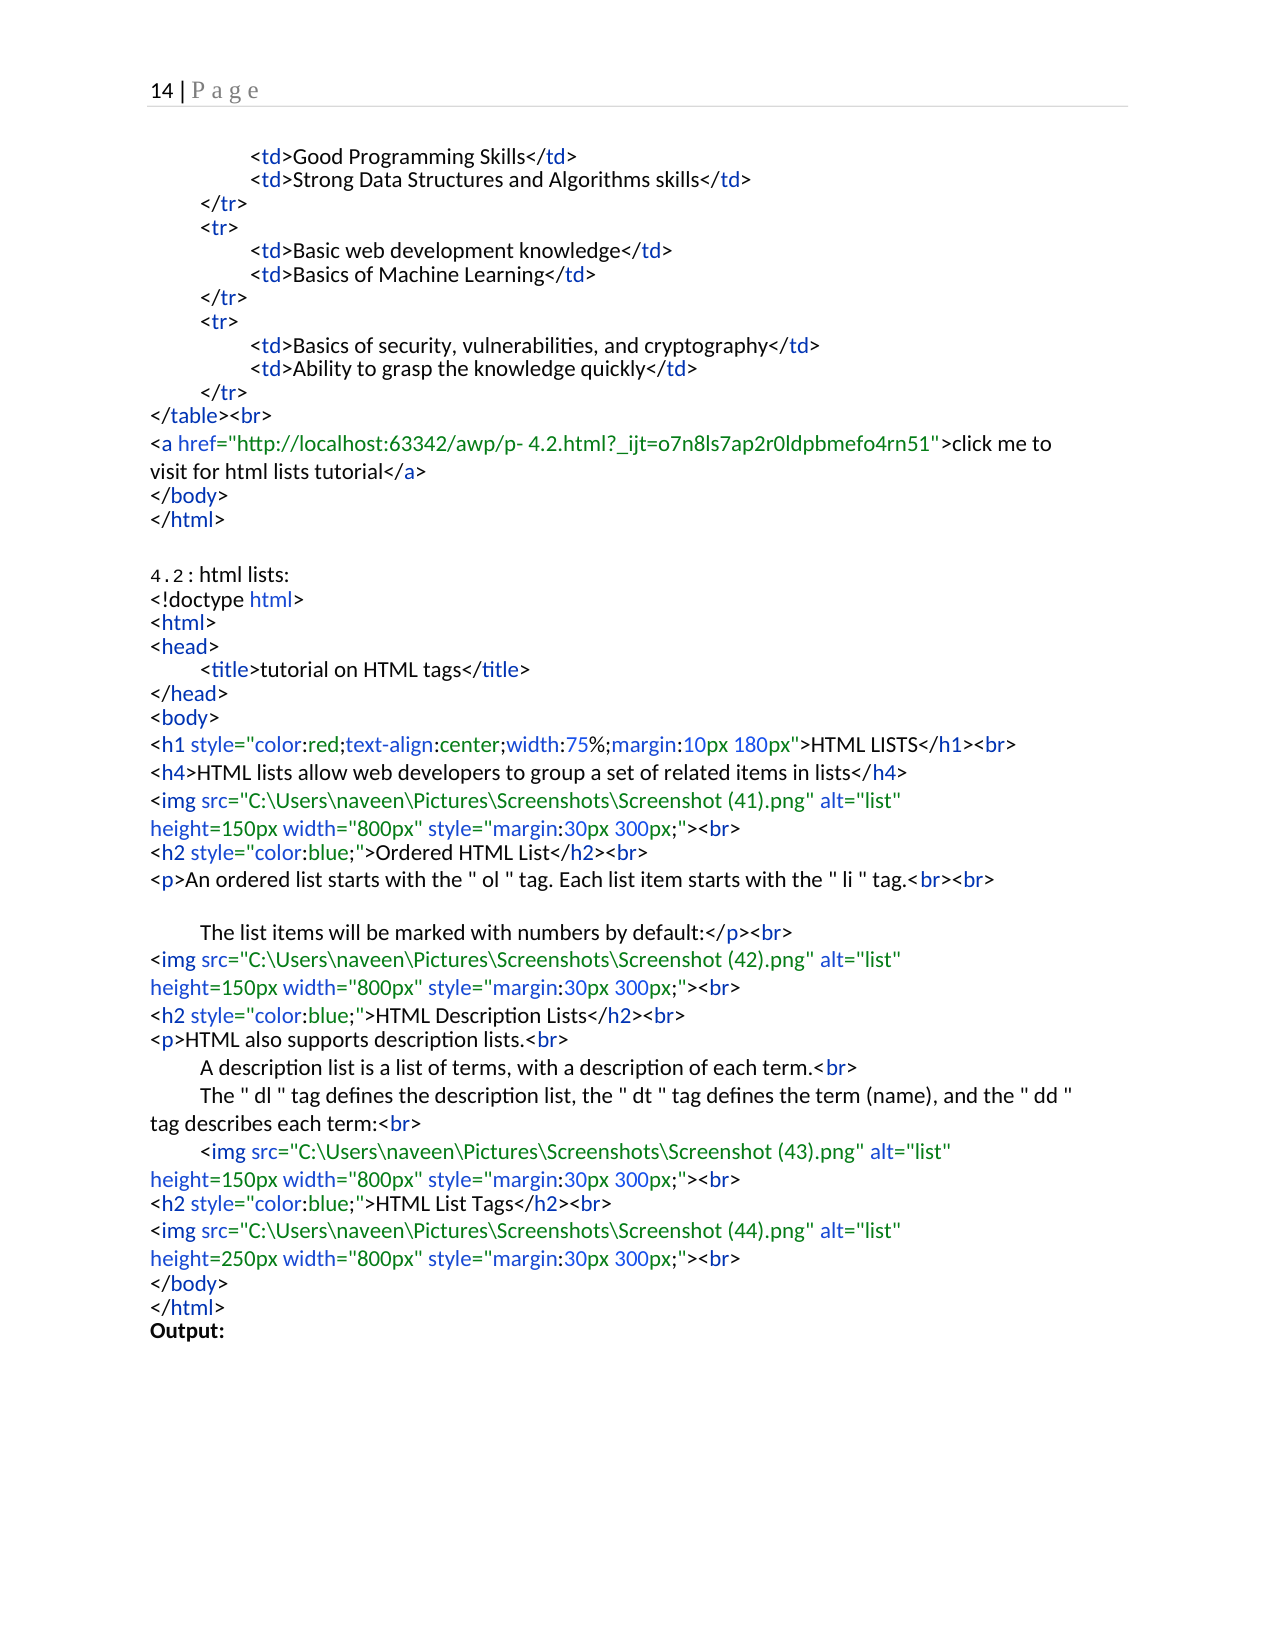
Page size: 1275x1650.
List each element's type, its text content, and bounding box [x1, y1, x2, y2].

text <td>Good Programming Skills</td> [250, 146, 1173, 169]
text The list items will be marked with numbers by default:</p><br> [200, 921, 1173, 945]
text <title>tutorial on HTML tags</title> [200, 659, 1173, 682]
text </html> [150, 508, 1173, 532]
text <td>Basic web development knowledge</td> [250, 240, 1173, 263]
text </tr> [200, 287, 1173, 311]
text </body> [150, 485, 1173, 508]
text The " dl " tag defines the description list, the " dt " tag defines the term (name), and the " dd " tag describes each term:<br> [150, 1081, 1090, 1137]
text Output: [150, 1320, 1173, 1343]
text <p>HTML also supports description lists.<br> [150, 1029, 1173, 1053]
list : html lists: [150, 560, 1173, 588]
text </body> [150, 1273, 1173, 1296]
text </table><br> [150, 405, 1173, 429]
text <img src="C:\Users\naveen\Pictures\Screenshots\Screenshot (42).png" alt="list" height=150px width="800px" style="margin:30px 300px;"><br> [150, 945, 1015, 1001]
text <img src="C:\Users\naveen\Pictures\Screenshots\Screenshot (43).png" alt="list" height=150px width="800px" style="margin:30px 300px;"><br> [150, 1137, 1040, 1193]
text <h2 style="color:blue;">HTML Description Lists</h2><br> [150, 1001, 1173, 1029]
text <head> [150, 635, 1173, 659]
text <td>Ability to grasp the knowledge quickly</td> [250, 358, 1173, 382]
text A description list is a list of terms, with a description of each term.<br> [150, 1053, 1015, 1081]
text <body> [150, 706, 1173, 730]
text <a href="http://localhost:63342/awp/p- 4.2.html?_ijt=o7n8ls7ap2r0ldpbmefo4rn51">click me to visit for html lists tutorial</a> [150, 429, 1065, 485]
text <tr> [200, 216, 1173, 240]
text <h4>HTML lists allow web developers to group a set of related items in lists</h4> [150, 758, 1027, 786]
text </head> [150, 682, 1173, 706]
text <td>Strong Data Structures and Algorithms skills</td> [250, 169, 1173, 193]
text <img src="C:\Users\naveen\Pictures\Screenshots\Screenshot (41).png" alt="list" height=150px width="800px" style="margin:30px 300px;"><br> [150, 786, 1015, 842]
text </tr> [200, 193, 1173, 216]
text <p>An ordered list starts with the " ol " tag. Each list item starts with the " li " tag.<br><br> [150, 865, 1115, 893]
text <!doctype html> [150, 588, 1173, 612]
text <h2 style="color:blue;">HTML List Tags</h2><br> [150, 1193, 1173, 1216]
text <img src="C:\Users\naveen\Pictures\Screenshots\Screenshot (44).png" alt="list" height=250px width="800px" style="margin:30px 300px;"><br> [150, 1216, 1015, 1272]
text </tr> [200, 382, 1173, 405]
text </html> [150, 1296, 1173, 1320]
text <td>Basics of Machine Learning</td> [250, 263, 1173, 287]
text <html> [150, 612, 1173, 635]
text <td>Basics of security, vulnerabilities, and cryptography</td> [250, 334, 1173, 358]
text <h1 style="color:red;text-align:center;width:75%;margin:10px 180px">HTML LISTS</h1><br> [150, 730, 1052, 758]
text <tr> [200, 311, 1173, 334]
text <h2 style="color:blue;">Ordered HTML List</h2><br> [150, 842, 1173, 865]
